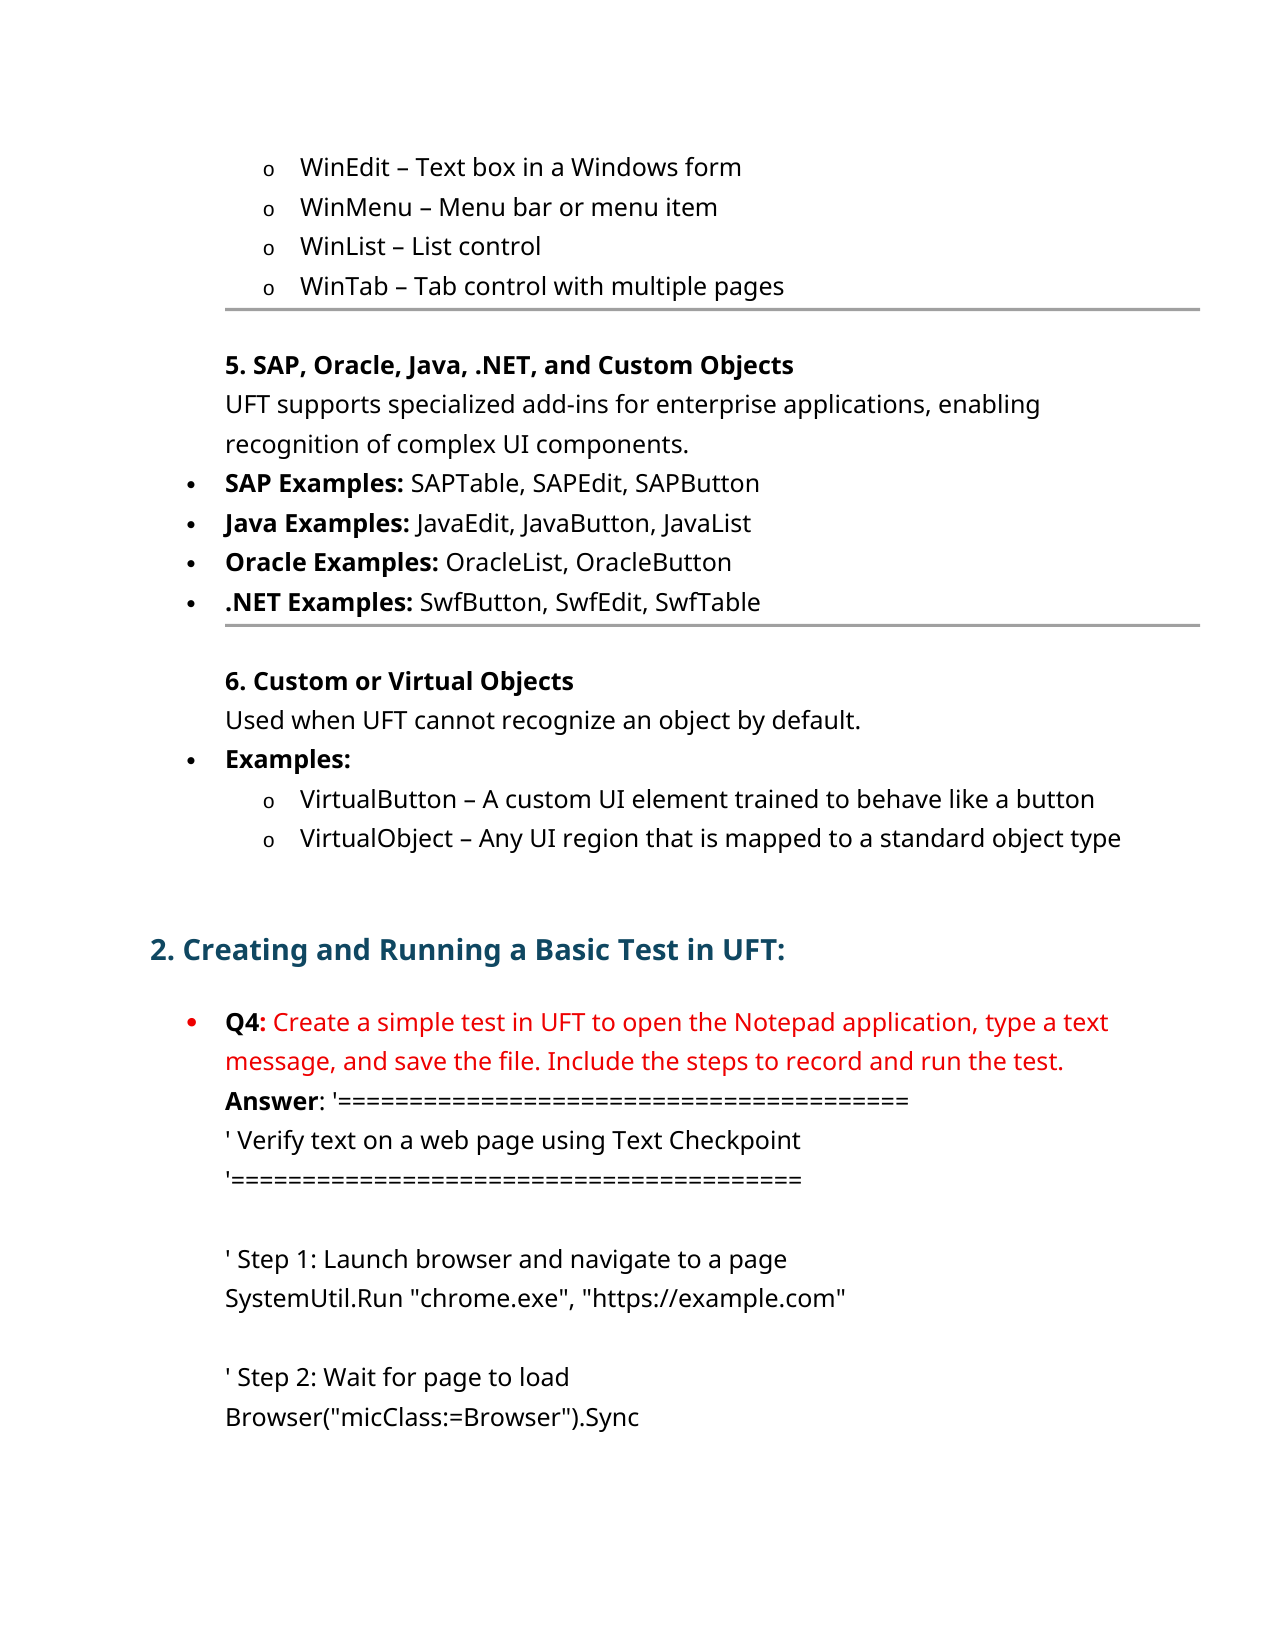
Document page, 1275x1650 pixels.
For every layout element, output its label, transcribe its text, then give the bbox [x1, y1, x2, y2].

list SystemUtil.Run "chrome.exe", "https://example.com" [225, 1281, 1125, 1315]
list Used when UFT cannot recognize an object by default. [225, 703, 1125, 737]
list VirtualButton – A custom UI element trained to behave like a button [262, 782, 1125, 816]
list ' Step 2: Wait for page to load [225, 1360, 1125, 1394]
list Java Examples: JavaEdit, JavaButton, JavaList [187, 505, 1125, 539]
list Q4: Create a simple test in UFT to open the Notepad application, type a text message, and save the file. Include the steps to record and run the test. [187, 1004, 1125, 1078]
list Examples: [187, 742, 1125, 776]
list WinTab – Tab control with multiple pages [262, 268, 1125, 302]
list Answer: '======================================== [225, 1083, 1125, 1118]
list .NET Examples: SwfButton, SwfEdit, SwfTable [187, 584, 1125, 618]
list ' Verify text on a web page using Text Checkpoint [225, 1123, 1125, 1157]
list UFT supports specialized add-ins for enterprise applications, enabling recognition of complex UI components. [225, 387, 1125, 460]
list ' Step 1: Launch browser and navigate to a page [225, 1241, 1125, 1276]
list WinMenu – Menu bar or menu item [262, 189, 1125, 223]
subtitle 2. Creating and Running a Basic Test in UFT: [150, 929, 1125, 969]
list 5. SAP, Oracle, Java, .NET, and Custom Objects [225, 347, 1125, 381]
list SAP Examples: SAPTable, SAPEdit, SAPButton [187, 466, 1125, 500]
list '======================================== [225, 1162, 1125, 1197]
list WinList – List control [262, 229, 1125, 263]
list Browser("micClass:=Browser").Sync [225, 1399, 1125, 1433]
list Oracle Examples: OracleList, OracleButton [187, 545, 1125, 579]
list VirtualObject – Any UI region that is mapped to a standard object type [262, 821, 1125, 855]
list WinEdit – Text box in a Windows form [262, 150, 1125, 184]
list 6. Custom or Virtual Objects [225, 663, 1125, 697]
